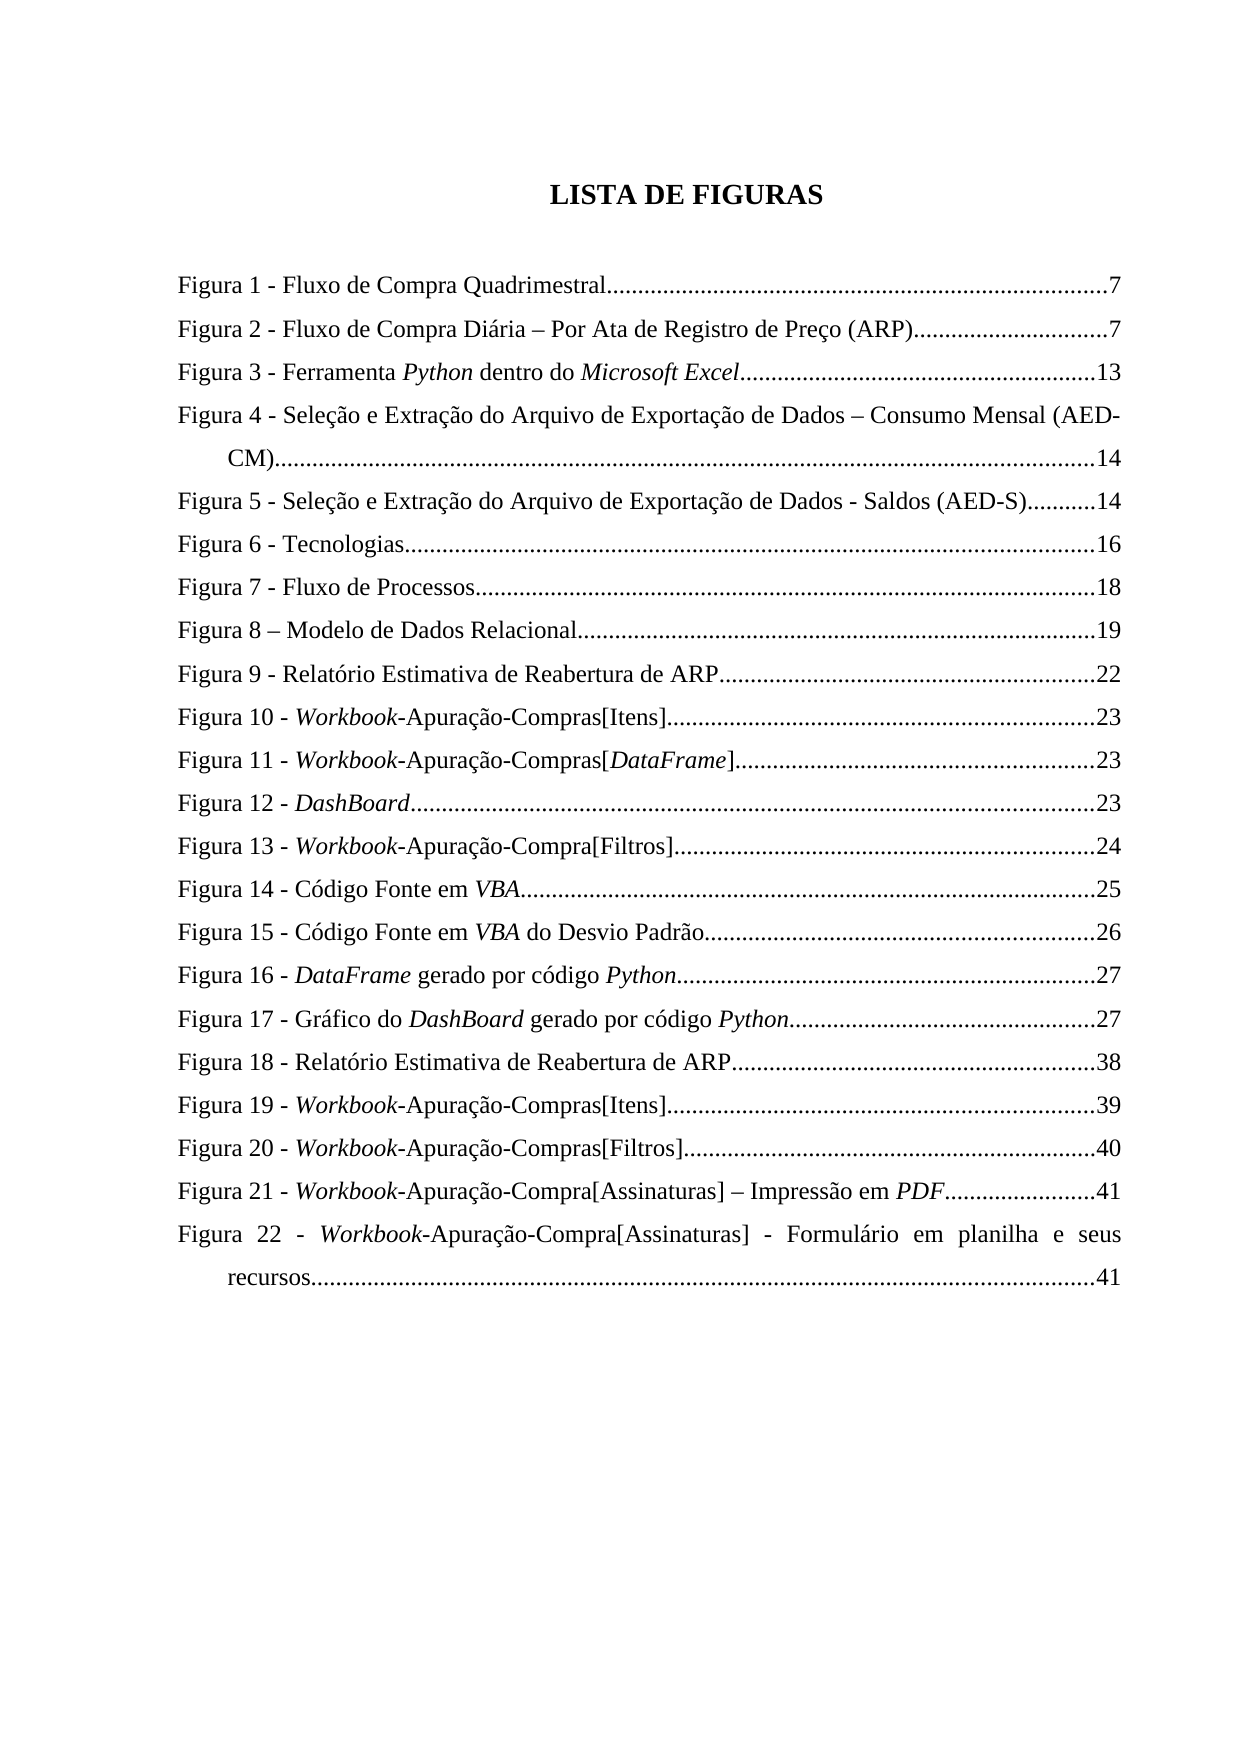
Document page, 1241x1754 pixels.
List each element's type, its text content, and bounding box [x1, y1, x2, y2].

text Figura 11 - Workbook-Apuração-Compras[DataFrame] 23 [177, 745, 1122, 774]
text Figura 5 - Seleção e Extração do Arquivo de Exportação de Dados - Saldos (AED-S) 14 [177, 486, 1122, 515]
text Figura 17 - Gráfico do DashBoard gerado por código Python 27 [177, 1004, 1122, 1032]
text Figura 12 - DashBoard 23 [177, 788, 1122, 817]
text Figura 10 - Workbook-Apuração-Compras[Itens] 23 [177, 702, 1122, 731]
text Figura 18 - Relatório Estimativa de Reabertura de ARP 38 [177, 1047, 1122, 1076]
text Figura 2 - Fluxo de Compra Diária – Por Ata de Registro de Preço (ARP) 7 [177, 314, 1122, 342]
text Figura 3 - Ferramenta Python dentro do Microsoft Excel 13 [177, 357, 1122, 386]
text Figura 8 – Modelo de Dados Relacional 19 [177, 616, 1122, 644]
text Figura 22 - Workbook-Apuração-Compra[Assinaturas] - Formulário em planilha e seus recursos 41 [177, 1219, 1122, 1291]
text Figura 9 - Relatório Estimativa de Reabertura de ARP 22 [177, 659, 1122, 687]
text Figura 7 - Fluxo de Processos 18 [177, 572, 1122, 601]
text Figura 1 - Fluxo de Compra Quadrimestral 7 [177, 271, 1122, 299]
text LISTA DE FIGURAS [177, 177, 1122, 211]
text Figura 14 - Código Fonte em VBA 25 [177, 874, 1122, 903]
text Figura 6 - Tecnologias 16 [177, 529, 1122, 558]
text Figura 19 - Workbook-Apuração-Compras[Itens] 39 [177, 1090, 1122, 1119]
text Figura 15 - Código Fonte em VBA do Desvio Padrão 26 [177, 917, 1122, 946]
text Figura 4 - Seleção e Extração do Arquivo de Exportação de Dados – Consumo Mensal (AED-CM) 14 [177, 400, 1122, 472]
text Figura 13 - Workbook-Apuração-Compra[Filtros] 24 [177, 831, 1122, 860]
text Figura 16 - DataFrame gerado por código Python 27 [177, 961, 1122, 989]
text Figura 21 - Workbook-Apuração-Compra[Assinaturas] – Impressão em PDF 41 [177, 1176, 1122, 1205]
text Figura 20 - Workbook-Apuração-Compras[Filtros] 40 [177, 1133, 1122, 1162]
